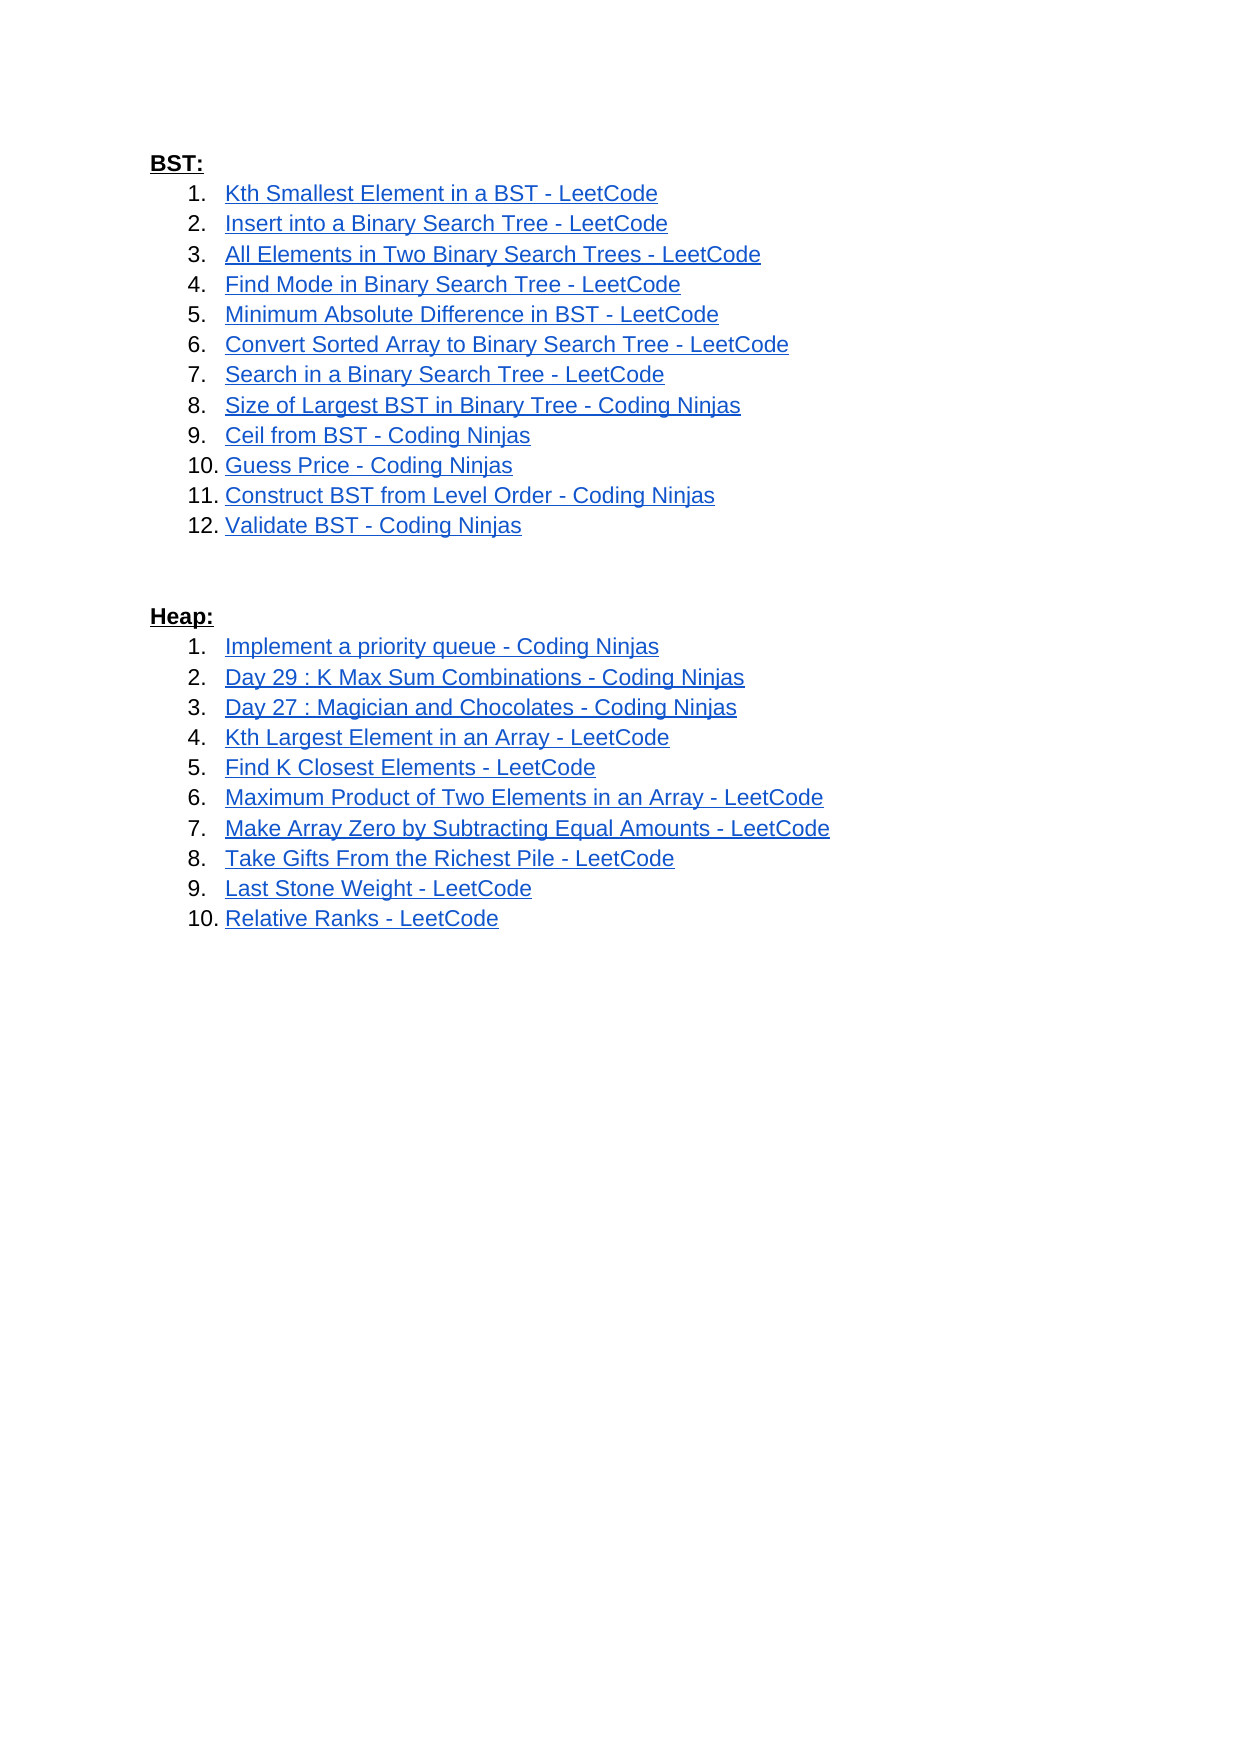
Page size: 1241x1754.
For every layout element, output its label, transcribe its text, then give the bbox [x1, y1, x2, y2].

list Find Mode in Binary Search Tree - LeetCode [187, 271, 1090, 297]
list Convert Sorted Array to Binary Search Tree - LeetCode [187, 331, 1090, 358]
list Search in a Binary Search Tree - LeetCode [187, 361, 1090, 388]
list Guess Price - Coding Ninjas [187, 452, 1090, 478]
list Validate BST - Coding Ninjas [187, 512, 1090, 539]
list Minimum Absolute Difference in BST - LeetCode [187, 301, 1090, 327]
list Last Stone Weight - LeetCode [187, 875, 1090, 901]
list Take Gifts From the Richest Pile - LeetCode [187, 845, 1090, 871]
list Maximum Product of Two Elements in an Array - LeetCode [187, 784, 1090, 811]
text Heap: [150, 603, 1090, 629]
list Day 27 : Magician and Chocolates - Coding Ninjas [187, 694, 1090, 720]
list Make Array Zero by Subtracting Equal Amounts - LeetCode [187, 814, 1090, 841]
list Size of Largest BST in Binary Tree - Coding Ninjas [187, 392, 1090, 418]
list Find K Closest Elements - LeetCode [187, 754, 1090, 781]
list Kth Smallest Element in a BST - LeetCode [187, 180, 1090, 207]
list Relative Ranks - LeetCode [187, 905, 1090, 932]
list Kth Largest Element in an Array - LeetCode [187, 724, 1090, 750]
list Insert into a Binary Search Tree - LeetCode [187, 210, 1090, 237]
list All Elements in Two Binary Search Trees - LeetCode [187, 241, 1090, 267]
list Ceil from BST - Coding Ninjas [187, 422, 1090, 448]
list Day 29 : K Max Sum Combinations - Coding Ninjas [187, 663, 1090, 690]
list Implement a priority queue - Coding Ninjas [187, 633, 1090, 660]
text BST: [150, 150, 1090, 176]
list Construct BST from Level Order - Coding Ninjas [187, 482, 1090, 509]
